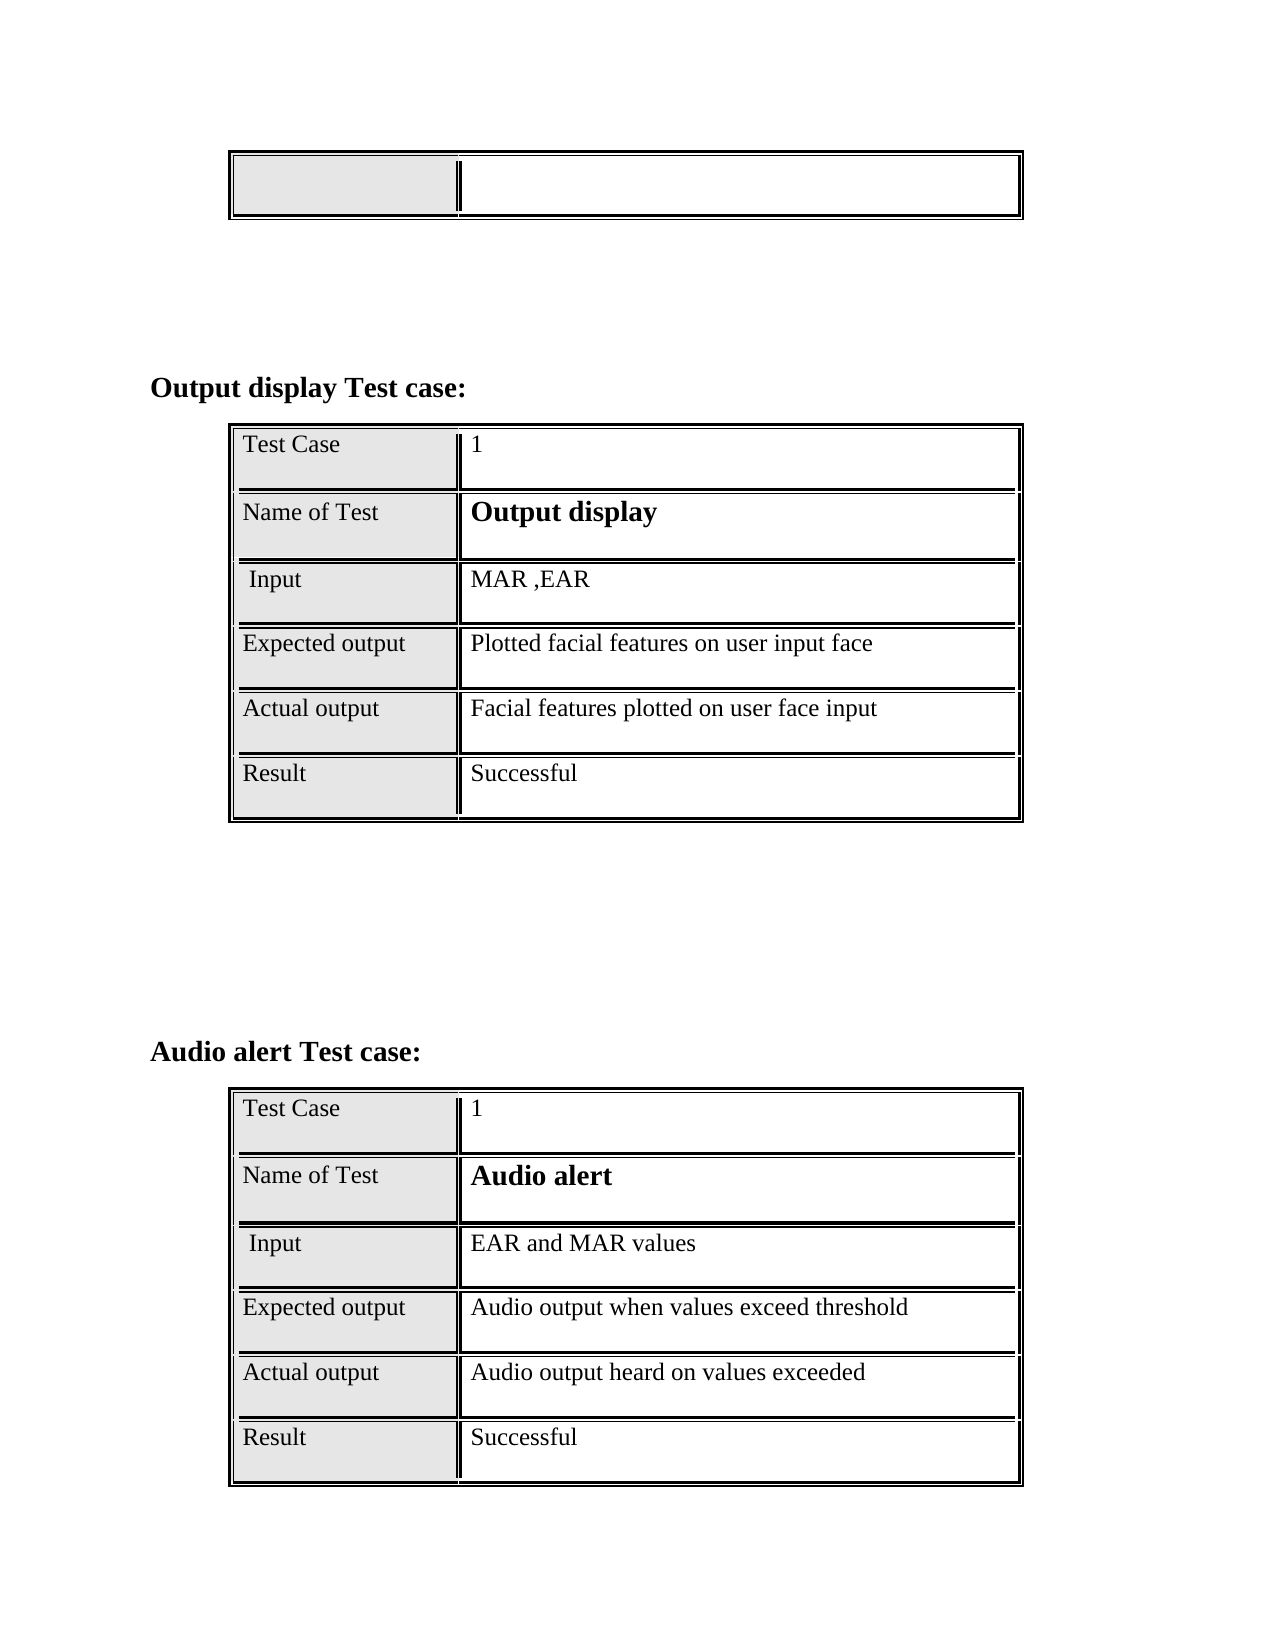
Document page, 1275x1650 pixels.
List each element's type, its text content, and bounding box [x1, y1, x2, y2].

table_header Test Case [231, 426, 459, 488]
table_header 1 [459, 1093, 1018, 1152]
table_cell Input [231, 558, 459, 622]
table_cell Audio output when values exceed threshold [459, 1286, 1021, 1351]
table_cell Successful [459, 156, 1018, 214]
table_cell EAR and MAR values [459, 1221, 1021, 1286]
table_cell Plotted facial features on user input face [459, 622, 1021, 687]
table_cell Input [231, 1221, 459, 1286]
table_cell Actual output [231, 1351, 459, 1416]
table_cell Output display [459, 488, 1021, 557]
table_cell Facial features plotted on user face input [459, 687, 1021, 752]
table_cell Name of Test [231, 1152, 459, 1221]
text Output display Test case: [150, 370, 1125, 404]
table_cell Expected output [231, 622, 459, 687]
table_cell Result [231, 1416, 459, 1481]
text Audio alert Test case: [150, 1034, 1125, 1068]
table_cell Result [231, 153, 459, 214]
table_cell Audio alert [459, 1152, 1021, 1221]
table_cell Successful [459, 752, 1021, 817]
table_cell Name of Test [231, 488, 459, 557]
table_cell MAR ,EAR [459, 558, 1021, 622]
table_cell Audio output heard on values exceeded [459, 1351, 1021, 1416]
table_cell Successful [459, 1416, 1021, 1481]
table_cell Expected output [231, 1286, 459, 1351]
table_header Test Case [231, 1090, 459, 1152]
table_cell Actual output [231, 687, 459, 752]
table_header 1 [459, 429, 1018, 488]
table_cell Result [231, 752, 459, 817]
